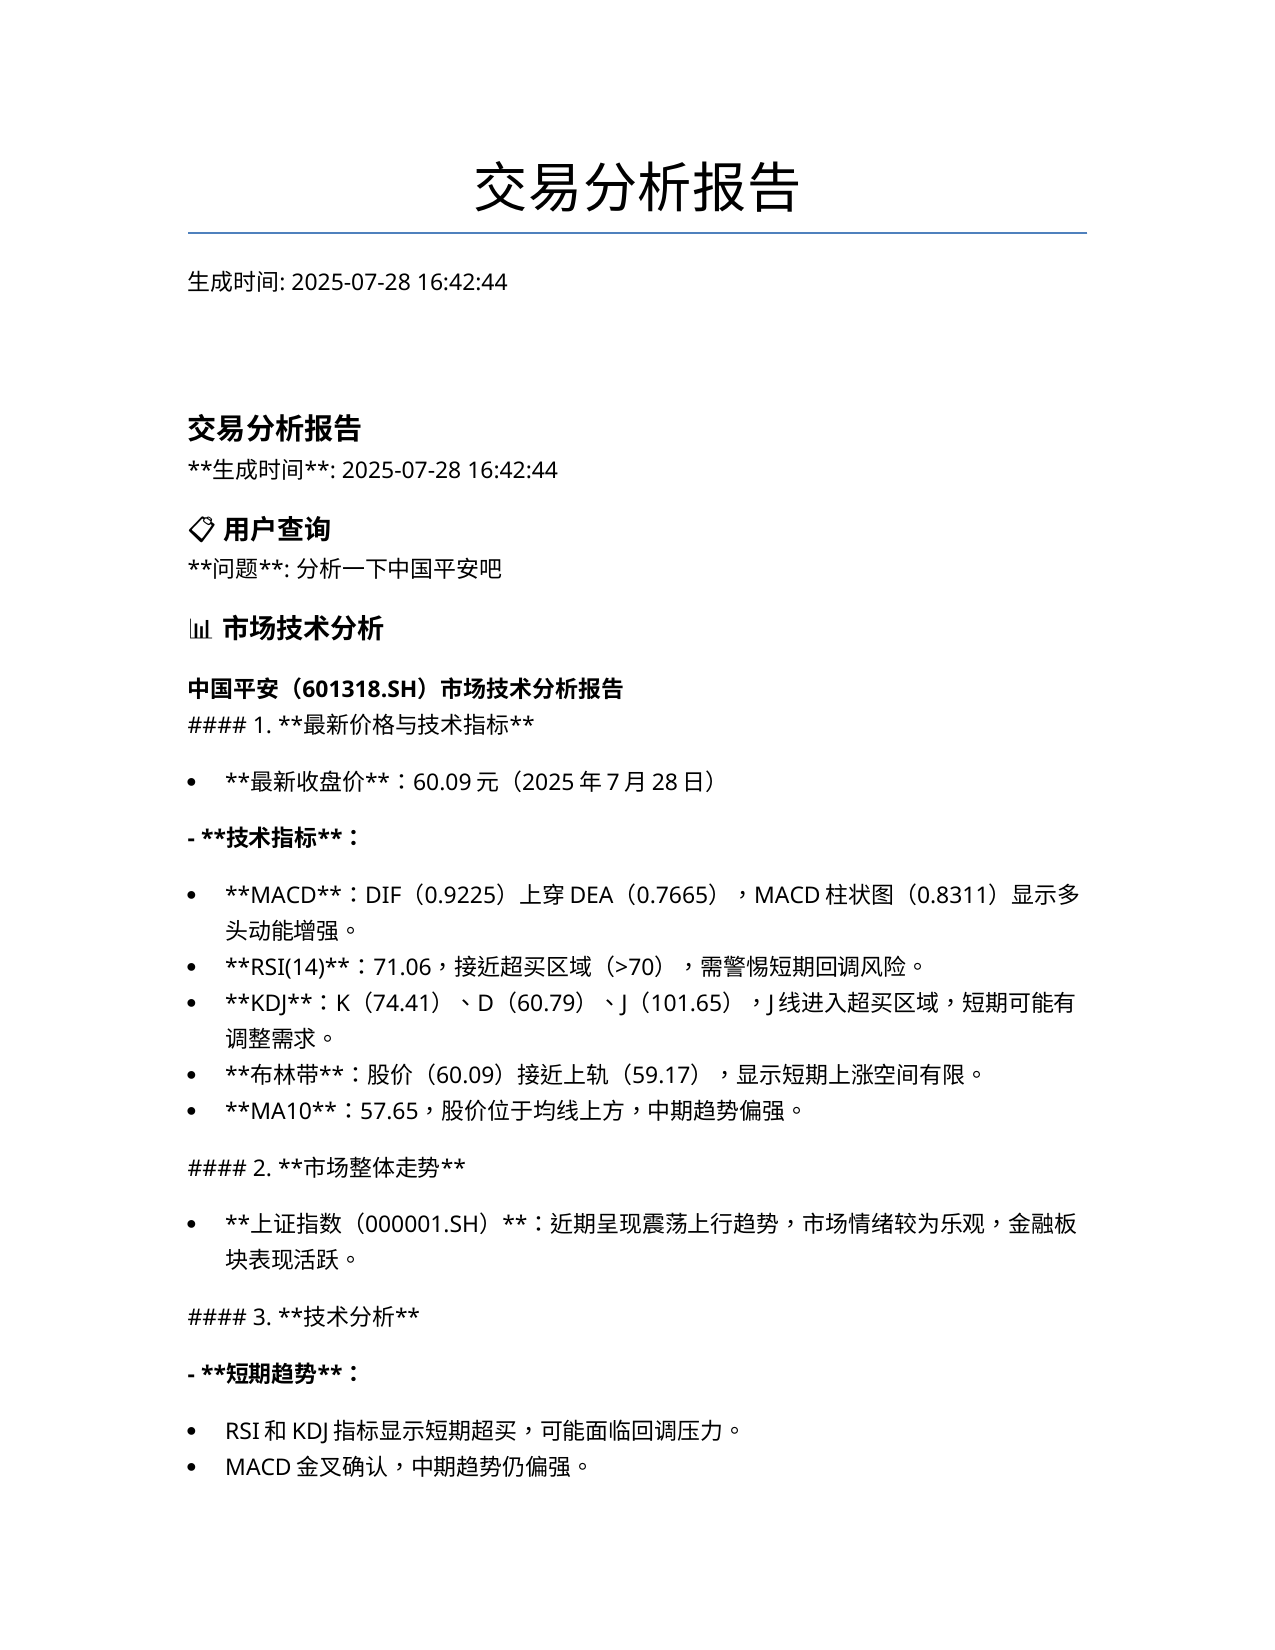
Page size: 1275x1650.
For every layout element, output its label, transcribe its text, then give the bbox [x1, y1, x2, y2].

text #### 3. **技术分析** [187, 1301, 1087, 1332]
list RSI和KDJ指标显示短期超买，可能面临回调压力。 [187, 1414, 1087, 1446]
text **问题**: 分析一下中国平安吧 [187, 553, 1087, 584]
text - **技术指标**： [187, 822, 1087, 854]
list **上证指数（000001.SH）**：近期呈现震荡上行趋势，市场情绪较为乐观，金融板块表现活跃。 [187, 1208, 1087, 1276]
list **KDJ**：K（74.41）、D（60.79）、J（101.65），J线进入超买区域，短期可能有调整需求。 [187, 987, 1087, 1054]
text - **短期趋势**： [187, 1358, 1087, 1389]
subtitle 📊 市场技术分析 [187, 610, 1087, 647]
text #### 1. **最新价格与技术指标** [187, 709, 1087, 740]
title 交易分析报告 [187, 150, 1087, 234]
subtitle 交易分析报告 [187, 408, 1087, 448]
list **RSI(14)**：71.06，接近超买区域（>70），需警惕短期回调风险。 [187, 951, 1087, 982]
list MACD金叉确认，中期趋势仍偏强。 [187, 1451, 1087, 1482]
list **MACD**：DIF（0.9225）上穿DEA（0.7665），MACD柱状图（0.8311）显示多头动能增强。 [187, 879, 1087, 946]
subtitle 📋 用户查询 [187, 511, 1087, 547]
list **MA10**：57.65，股价位于均线上方，中期趋势偏强。 [187, 1095, 1087, 1126]
list **最新收盘价**：60.09元（2025年7月28日） [187, 766, 1087, 797]
text #### 2. **市场整体走势** [187, 1152, 1087, 1183]
text **生成时间**: 2025-07-28 16:42:44 [187, 454, 1087, 485]
subtitle 中国平安（601318.SH）市场技术分析报告 [187, 673, 1087, 704]
list **布林带**：股价（60.09）接近上轨（59.17），显示短期上涨空间有限。 [187, 1059, 1087, 1090]
text 生成时间: 2025-07-28 16:42:44 [187, 265, 1087, 297]
